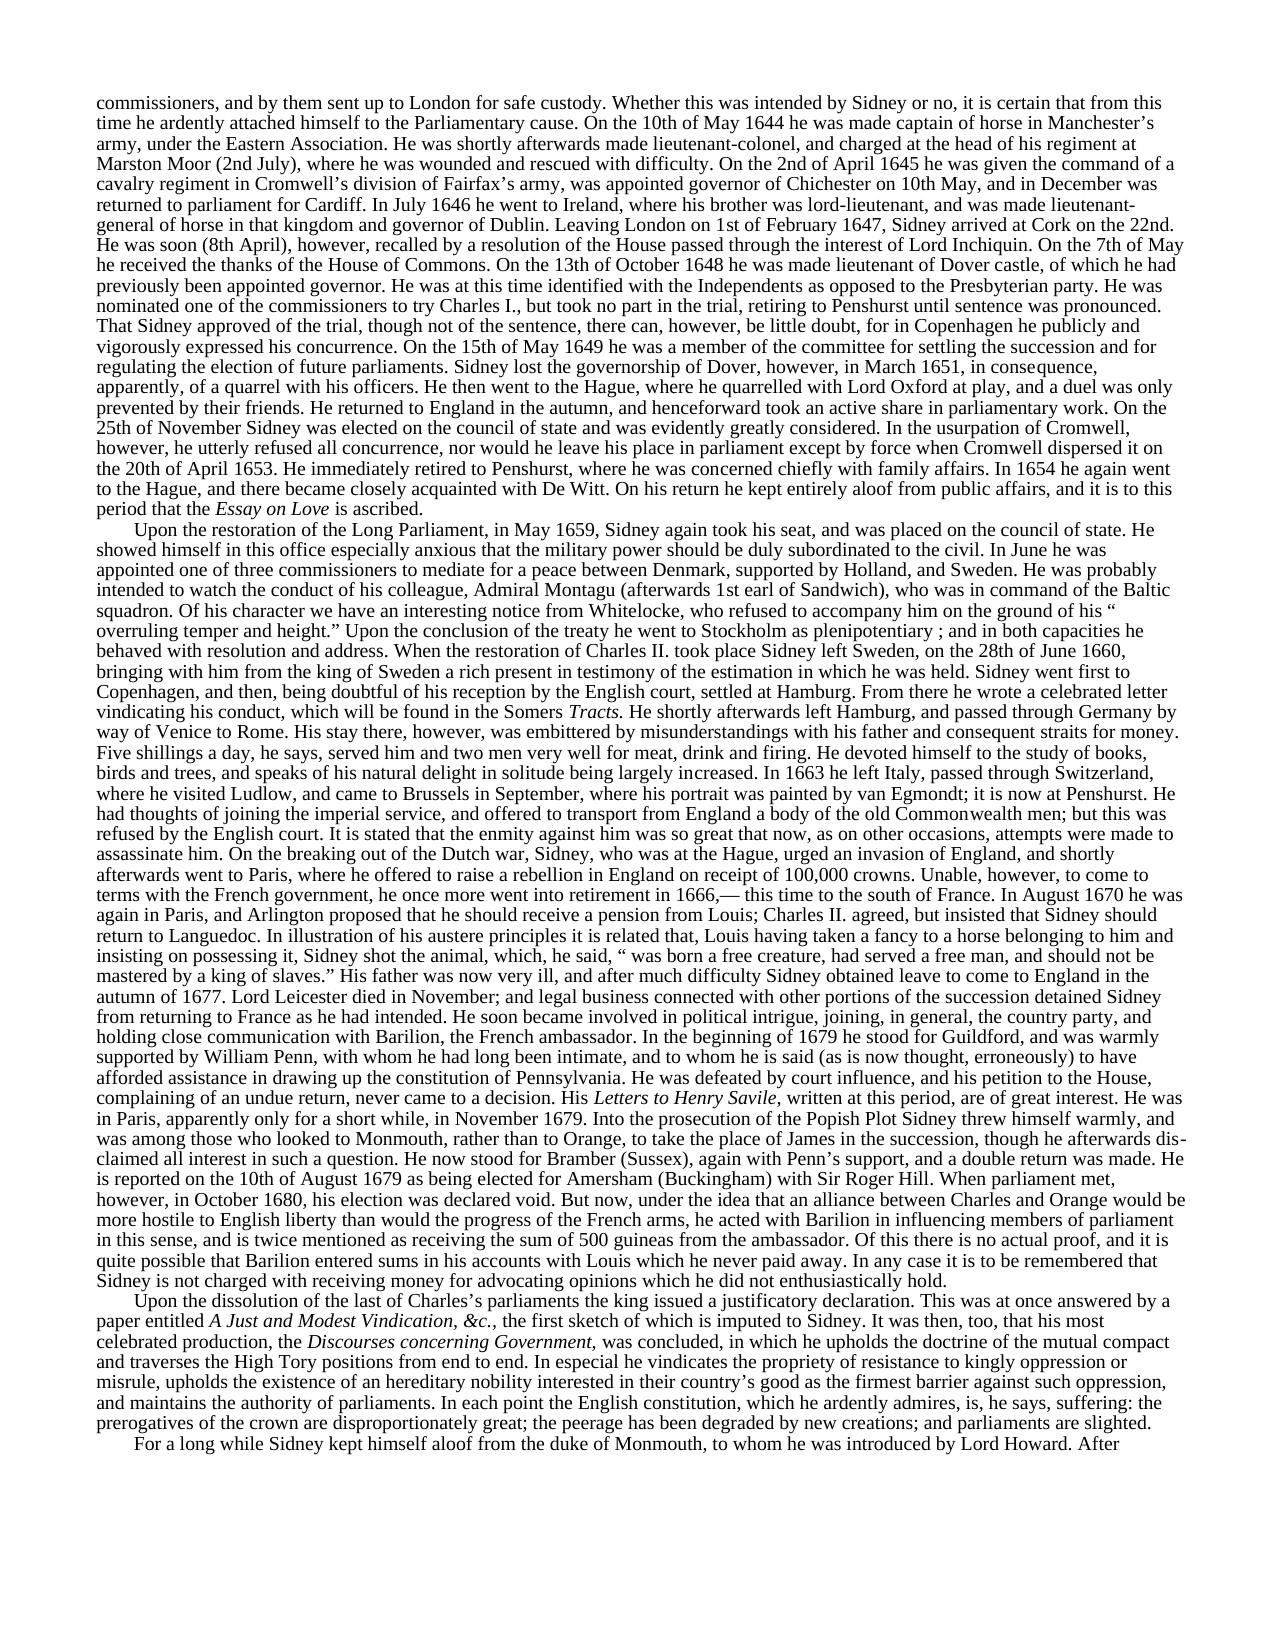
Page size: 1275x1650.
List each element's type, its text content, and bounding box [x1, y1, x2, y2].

text Upon the dissolution of the last of Charles’s parliaments the king issued a justificatory declaration. This was at once answered by a paper entitled A Just and Modest Vindication, &c., the first sketch of which is imputed to Sidney. It was then, too, that his most celebrated production, the Discourses concerning Government, was concluded, in which he upholds the doctrine of the mutual compact and traverses the High Tory positions from end to end. In especial he vindicates the propriety of resistance to kingly oppression or misrule, upholds the existence of an hereditary nobility interested in their country’s good as the firmest barrier against such oppression, and maintains the authority of parliaments. In each point the English constitution, which he ardently admires, is, he says, suffering: the prerogatives of the crown are disproportionately great; the peerage has been degraded by new creations; and parliaments are slighted. [96, 1292, 1190, 1434]
text commissioners, and by them sent up to London for safe custody. Whether this was intended by Sidney or no, it is certain that from this time he ardently attached himself to the Parliamentary cause. On the 10th of May 1644 he was made captain of horse in Manchester’s army, under the Eastern Association. He was shortly afterwards made lieutenant-colonel, and charged at the head of his regiment at Marston Moor (2nd July), where he was wounded and rescued with difficulty. On the 2nd of April 1645 he was given the command of a cavalry regiment in Cromwell’s division of Fairfax’s army, was appointed governor of Chichester on 10th May, and in December was returned to parliament for Cardiff. In July 1646 he went to Ireland, where his brother was lord-lieutenant, and was made lieutenant-general of horse in that kingdom and governor of Dublin. Leaving London on 1st of February 1647, Sidney arrived at Cork on the 22nd. He was soon (8th April), however, recalled by a resolution of the House passed through the interest of Lord Inchiquin. On the 7th of May he received the thanks of the House of Commons. On the 13th of October 1648 he was made lieutenant of Dover castle, of which he had previously been appointed governor. He was at this time identified with the Independents as opposed to the Presbyterian party. He was nominated one of the commissioners to try Charles I., but took no part in the trial, retiring to Penshurst until sentence was pronounced. That Sidney approved of the trial, though not of the sentence, there can, however, be little doubt, for in Copenhagen he publicly and vigorously expressed his concurrence. On the 15th of May 1649 he was a member of the committee for settling the succession and for regulating the election of future parliaments. Sidney lost the governorship of Dover, however, in March 1651, in consequence, apparently, of a quarrel with his officers. He then went to the Hague, where he quarrelled with Lord Oxford at play, and a duel was only prevented by their friends. He returned to England in the autumn, and henceforward took an active share in parliamentary work. On the 25th of November Sidney was elected on the council of state and was evidently greatly considered. In the usurpation of Cromwell, however, he utterly refused all concurrence, nor would he leave his place in parliament except by force when Cromwell dispersed it on the 20th of April 1653. He immediately retired to Penshurst, where he was concerned chiefly with family affairs. In 1654 he again went to the Hague, and there became closely acquainted with De Witt. On his return he kept entirely aloof from public affairs, and it is to this period that the Essay on Love is ascribed. [96, 93, 1190, 520]
text For a long while Sidney kept himself aloof from the duke of Monmouth, to whom he was introduced by Lord Howard. After [96, 1434, 1190, 1454]
text Upon the restoration of the Long Parliament, in May 1659, Sidney again took his seat, and was placed on the council of state. He showed himself in this office especially anxious that the military power should be duly subordinated to the civil. In June he was appointed one of three commissioners to mediate for a peace between Denmark, supported by Holland, and Sweden. He was probably intended to watch the conduct of his colleague, Admiral Montagu (afterwards 1st earl of Sandwich), who was in command of the Baltic squadron. Of his character we have an interesting notice from Whitelocke, who refused to accompany him on the ground of his “ overruling temper and height.” Upon the conclusion of the treaty he went to Stockholm as plenipotentiary ; and in both capacities he behaved with resolution and address. When the restoration of Charles II. took place Sidney left Sweden, on the 28th of June 1660, bringing with him from the king of Sweden a rich present in testimony of the estimation in which he was held. Sidney went first to Copenhagen, and then, being doubtful of his reception by the English court, settled at Hamburg. From there he wrote a celebrated letter vindicating his conduct, which will be found in the Somers Tracts. He shortly afterwards left Hamburg, and passed through Germany by way of Venice to Rome. His stay there, however, was embittered by misunderstandings with his father and consequent straits for money. Five shillings a day, he says, served him and two men very well for meat, drink and firing. He devoted himself to the study of books, birds and trees, and speaks of his natural delight in solitude being largely increased. In 1663 he left Italy, passed through Switzerland, where he visited Ludlow, and came to Brussels in September, where his portrait was painted by van Egmondt; it is now at Penshurst. He had thoughts of joining the imperial service, and offered to transport from England a body of the old Commonwealth men; but this was refused by the English court. It is stated that the enmity against him was so great that now, as on other occasions, attempts were made to assassinate him. On the breaking out of the Dutch war, Sidney, who was at the Hague, urged an invasion of England, and shortly afterwards went to Paris, where he offered to raise a rebellion in England on receipt of 100,000 crowns. Unable, however, to come to terms with the French government, he once more went into retirement in 1666,— this time to the south of France. In August 1670 he was again in Paris, and Arlington proposed that he should receive a pension from Louis; Charles II. agreed, but insisted that Sidney should return to Languedoc. In illustration of his austere principles it is related that, Louis having taken a fancy to a horse belonging to him and insisting on possessing it, Sidney shot the animal, which, he said, “ was born a free creature, had served a free man, and should not be mastered by a king of slaves.” His father was now very ill, and after much difficulty Sidney obtained leave to come to England in the autumn of 1677. Lord Leicester died in November; and legal business connected with other portions of the succession detained Sidney from returning to France as he had intended. He soon became involved in political intrigue, joining, in general, the country party, and holding close communication with Barilion, the French ambassador. In the beginning of 1679 he stood for Guildford, and was warmly supported by William Penn, with whom he had long been intimate, and to whom he is said (as is now thought, erroneously) to have afforded assistance in drawing up the constitution of Pennsylvania. He was defeated by court influence, and his petition to the House, complaining of an undue return, never came to a decision. His Letters to Henry Savile, written at this period, are of great interest. He was in Paris, apparently only for a short while, in November 1679. Into the prosecution of the Popish Plot Sidney threw himself warmly, and was among those who looked to Monmouth, rather than to Orange, to take the place of James in the succession, though he afterwards disclaimed all interest in such a question. He now stood for Bramber (Sussex), again with Penn’s support, and a double return was made. He is reported on the 10th of August 1679 as being elected for Amersham (Buckingham) with Sir Roger Hill. When parliament met, however, in October 1680, his election was declared void. But now, under the idea that an alliance between Charles and Orange would be more hostile to English liberty than would the progress of the French arms, he acted with Barilion in influencing members of parliament in this sense, and is twice mentioned as receiving the sum of 500 guineas from the ambassador. Of this there is no actual proof, and it is quite possible that Barilion entered sums in his accounts with Louis which he never paid away. In any case it is to be remembered that Sidney is not charged with receiving money for advocating opinions which he did not enthusiastically hold. [96, 520, 1190, 1292]
